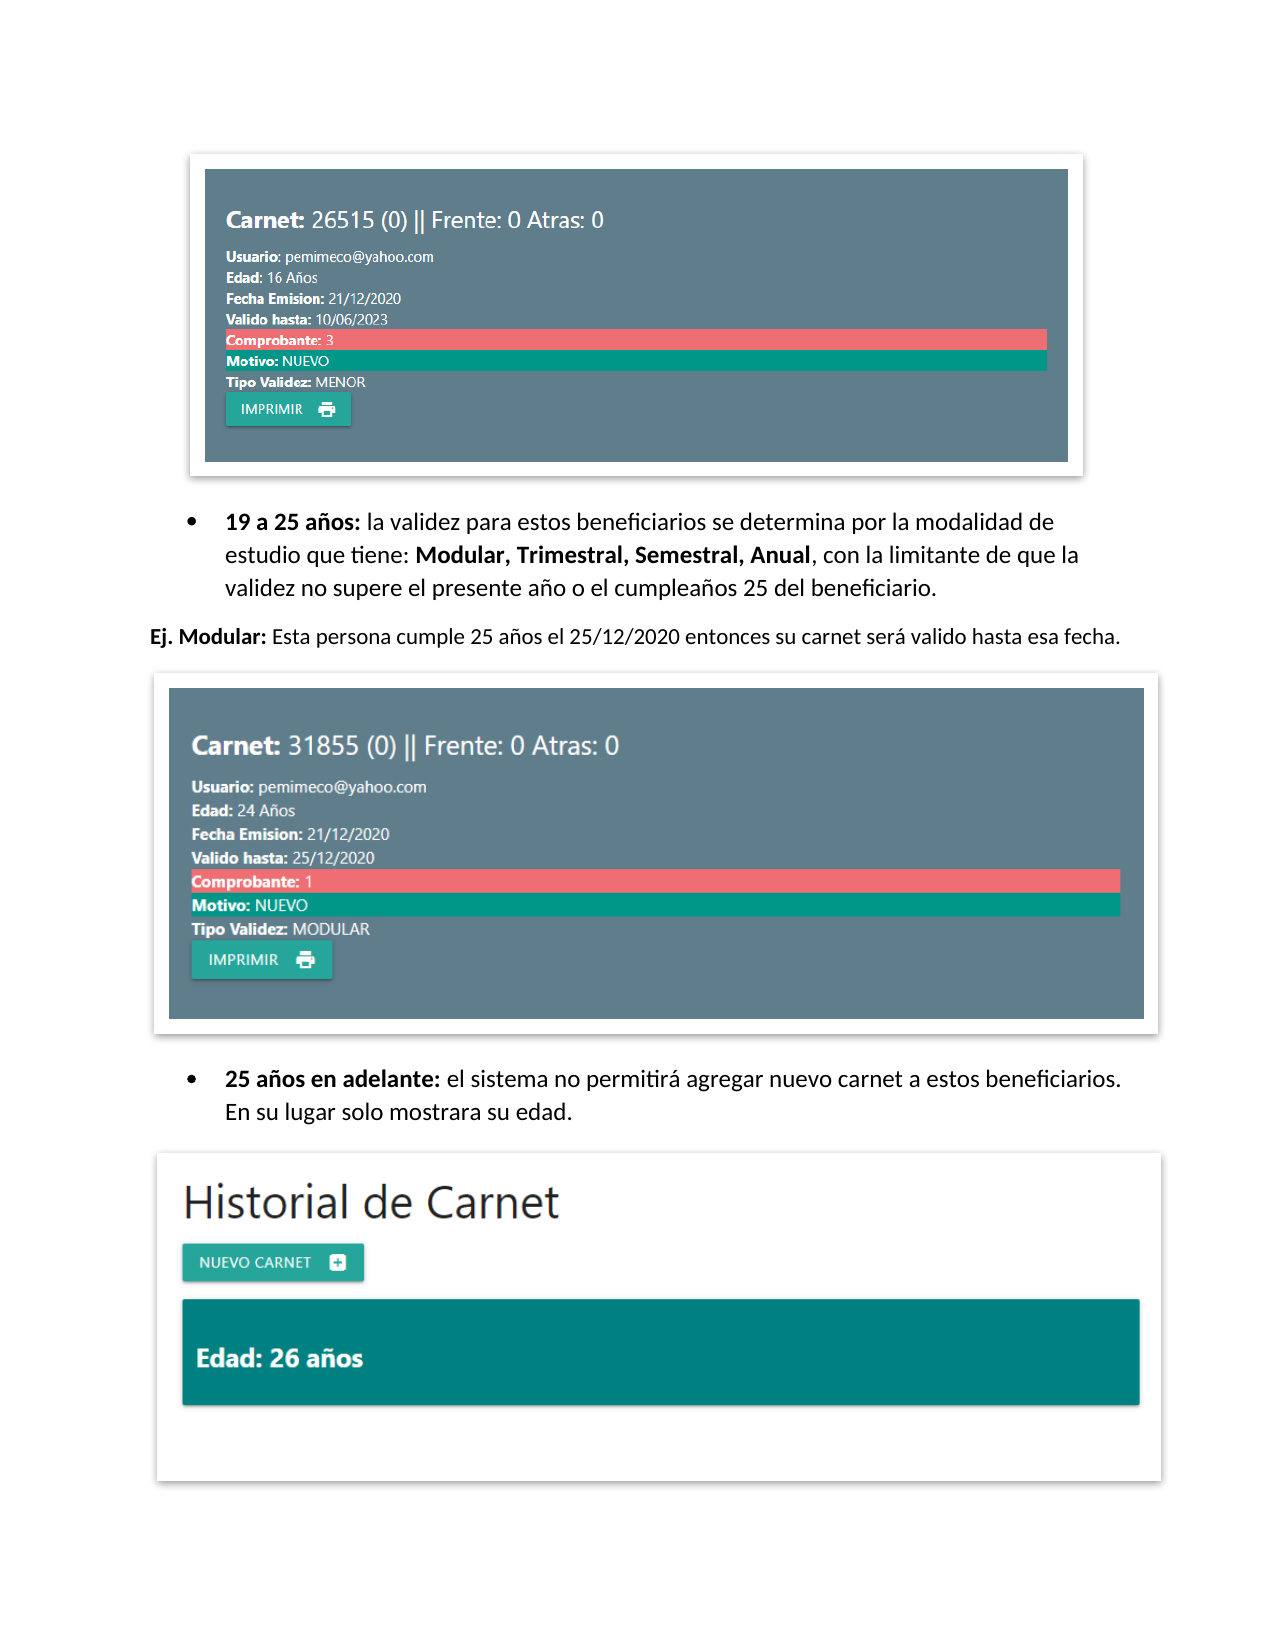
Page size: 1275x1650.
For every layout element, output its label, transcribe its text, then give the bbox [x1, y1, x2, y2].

picture [172, 1167, 1147, 1466]
list 25 años en adelante: el sistema no permitirá agregar nuevo carnet a estos beneficiarios. En su lugar solo mostrara su edad. [187, 1063, 1125, 1126]
text Ej. Modular: Esta persona cumple 25 años el 25/12/2020 entonces su carnet será valido hasta esa fecha. [150, 622, 1125, 650]
picture [205, 169, 1068, 462]
list 19 a 25 años: la validez para estos beneficiarios se determina por la modalidad de estudio que tiene: Modular, Trimestral, Semestral, Anual, con la limitante de que la validez no supere el presente año o el cumpleaños 25 del beneficiario. [187, 507, 1125, 603]
picture [169, 688, 1144, 1019]
